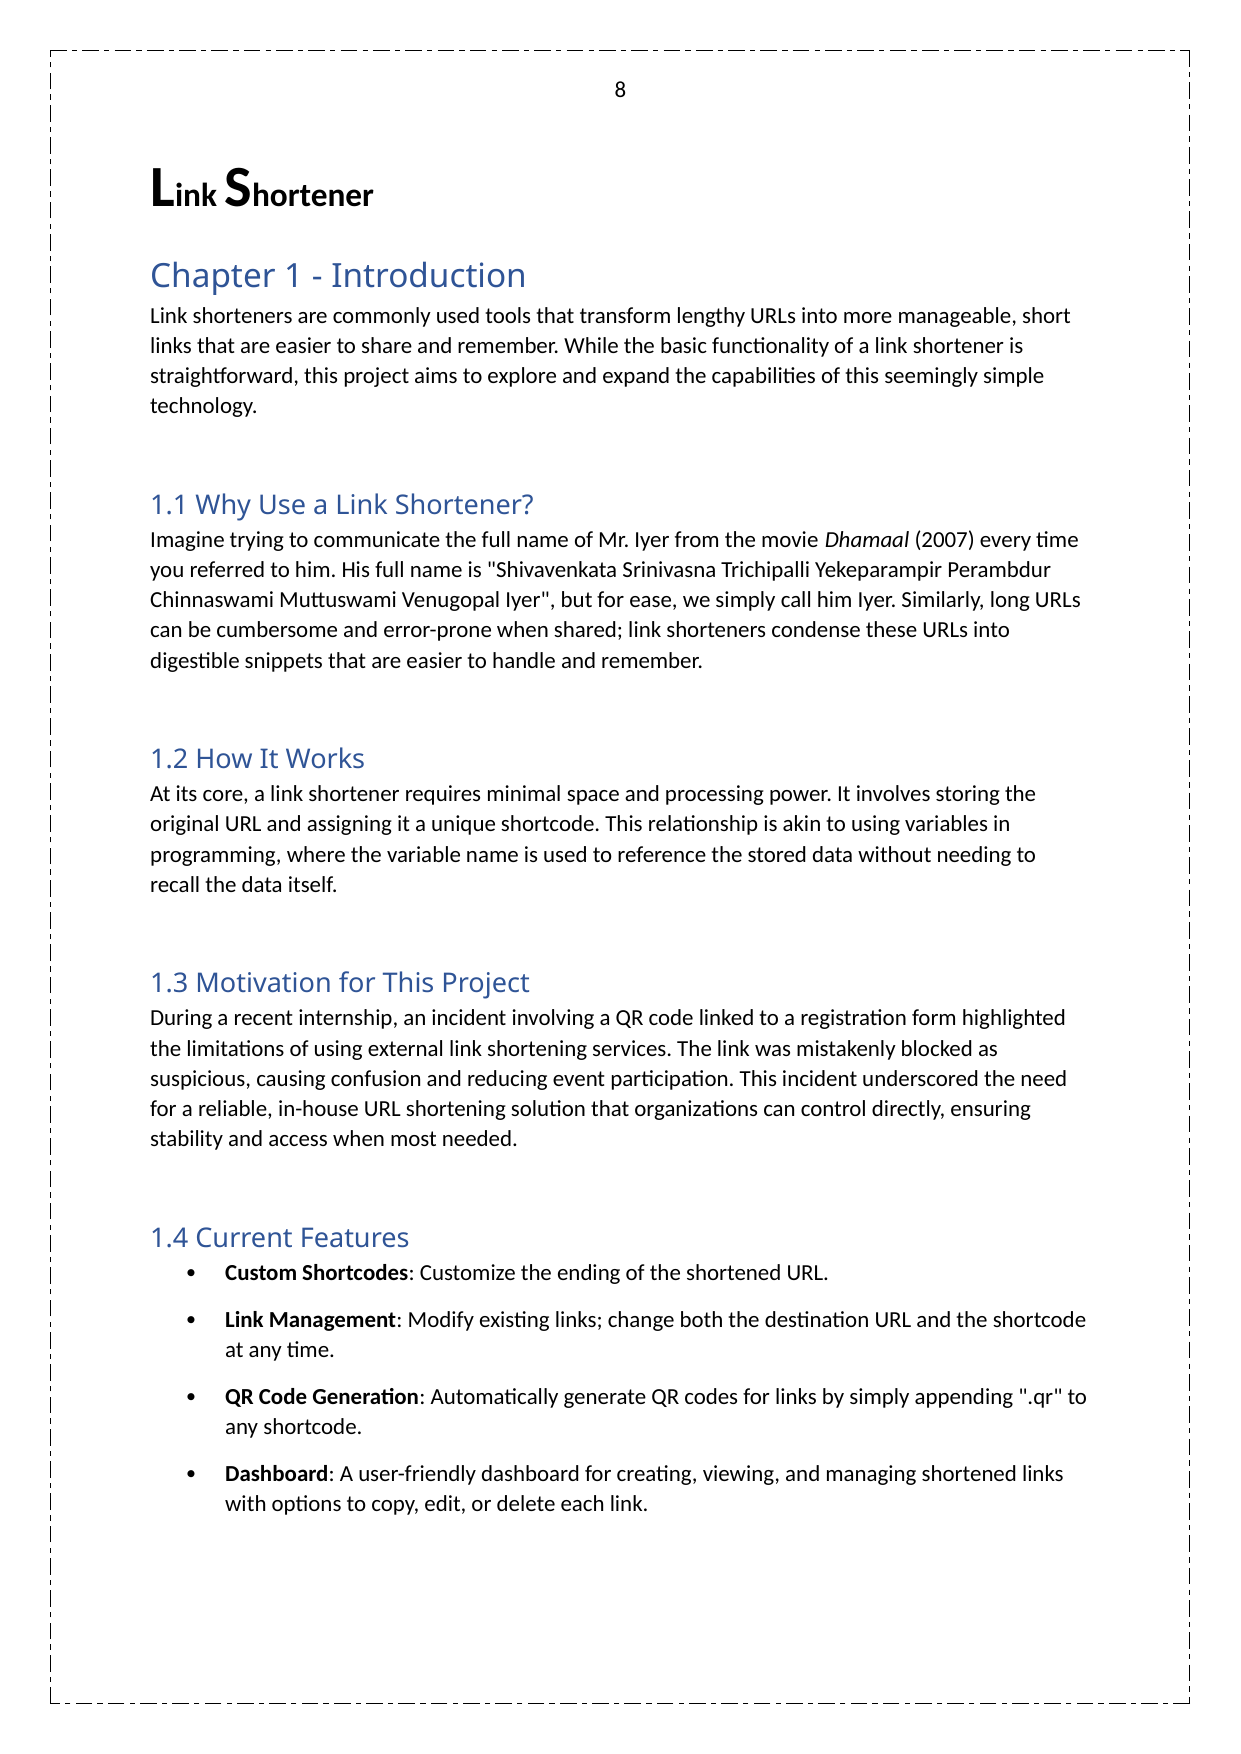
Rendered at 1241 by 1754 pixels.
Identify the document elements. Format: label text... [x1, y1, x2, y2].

subtitle 1.2 How It Works [150, 739, 1090, 776]
text During a recent internship, an incident involving a QR code linked to a registration form highlighted the limitations of using external link shortening services. The link was mistakenly blocked as suspicious, causing confusion and reducing event participation. This incident underscored the need for a reliable, in-house URL shortening solution that organizations can control directly, ensuring stability and access when most needed. [150, 1003, 1090, 1152]
list Dashboard: A user-friendly dashboard for creating, viewing, and managing shortened links with options to copy, edit, or delete each link. [187, 1459, 1090, 1517]
text Imagine trying to communicate the full name of Mr. Iyer from the movie Dhamaal (2007) every time you referred to him. His full name is "Shivavenkata Srinivasna Trichipalli Yekeparampir Perambdur Chinnaswami Muttuswami Venugopal Iyer", but for ease, we simply call him Iyer. Similarly, long URLs can be cumbersome and error-prone when shared; link shorteners condense these URLs into digestible snippets that are easier to handle and remember. [150, 525, 1090, 674]
list Custom Shortcodes: Customize the ending of the shortened URL. [187, 1258, 1090, 1286]
subtitle 1.3 Motivation for This Project [150, 964, 1090, 1001]
text At its core, a link shortener requires minimal space and processing power. It involves storing the original URL and assigning it a unique shortcode. This relationship is akin to using variables in programming, where the variable name is used to reference the stored data without needing to recall the data itself. [150, 779, 1090, 898]
text Link shorteners are commonly used tools that transform lengthy URLs into more manageable, short links that are easier to share and remember. While the basic functionality of a link shortener is straightforward, this project aims to explore and expand the capabilities of this seemingly simple technology. [150, 301, 1090, 419]
list Link Management: Modify existing links; change both the destination URL and the shortcode at any time. [187, 1305, 1090, 1363]
subtitle Chapter 1 - Introduction [150, 252, 1090, 297]
list QR Code Generation: Automatically generate QR codes for links by simply appending ".qr" to any shortcode. [187, 1382, 1090, 1440]
subtitle 1.4 Current Features [150, 1218, 1090, 1255]
text Link Shortener [150, 150, 1090, 221]
subtitle 1.1 Why Use a Link Shortener? [150, 485, 1090, 522]
